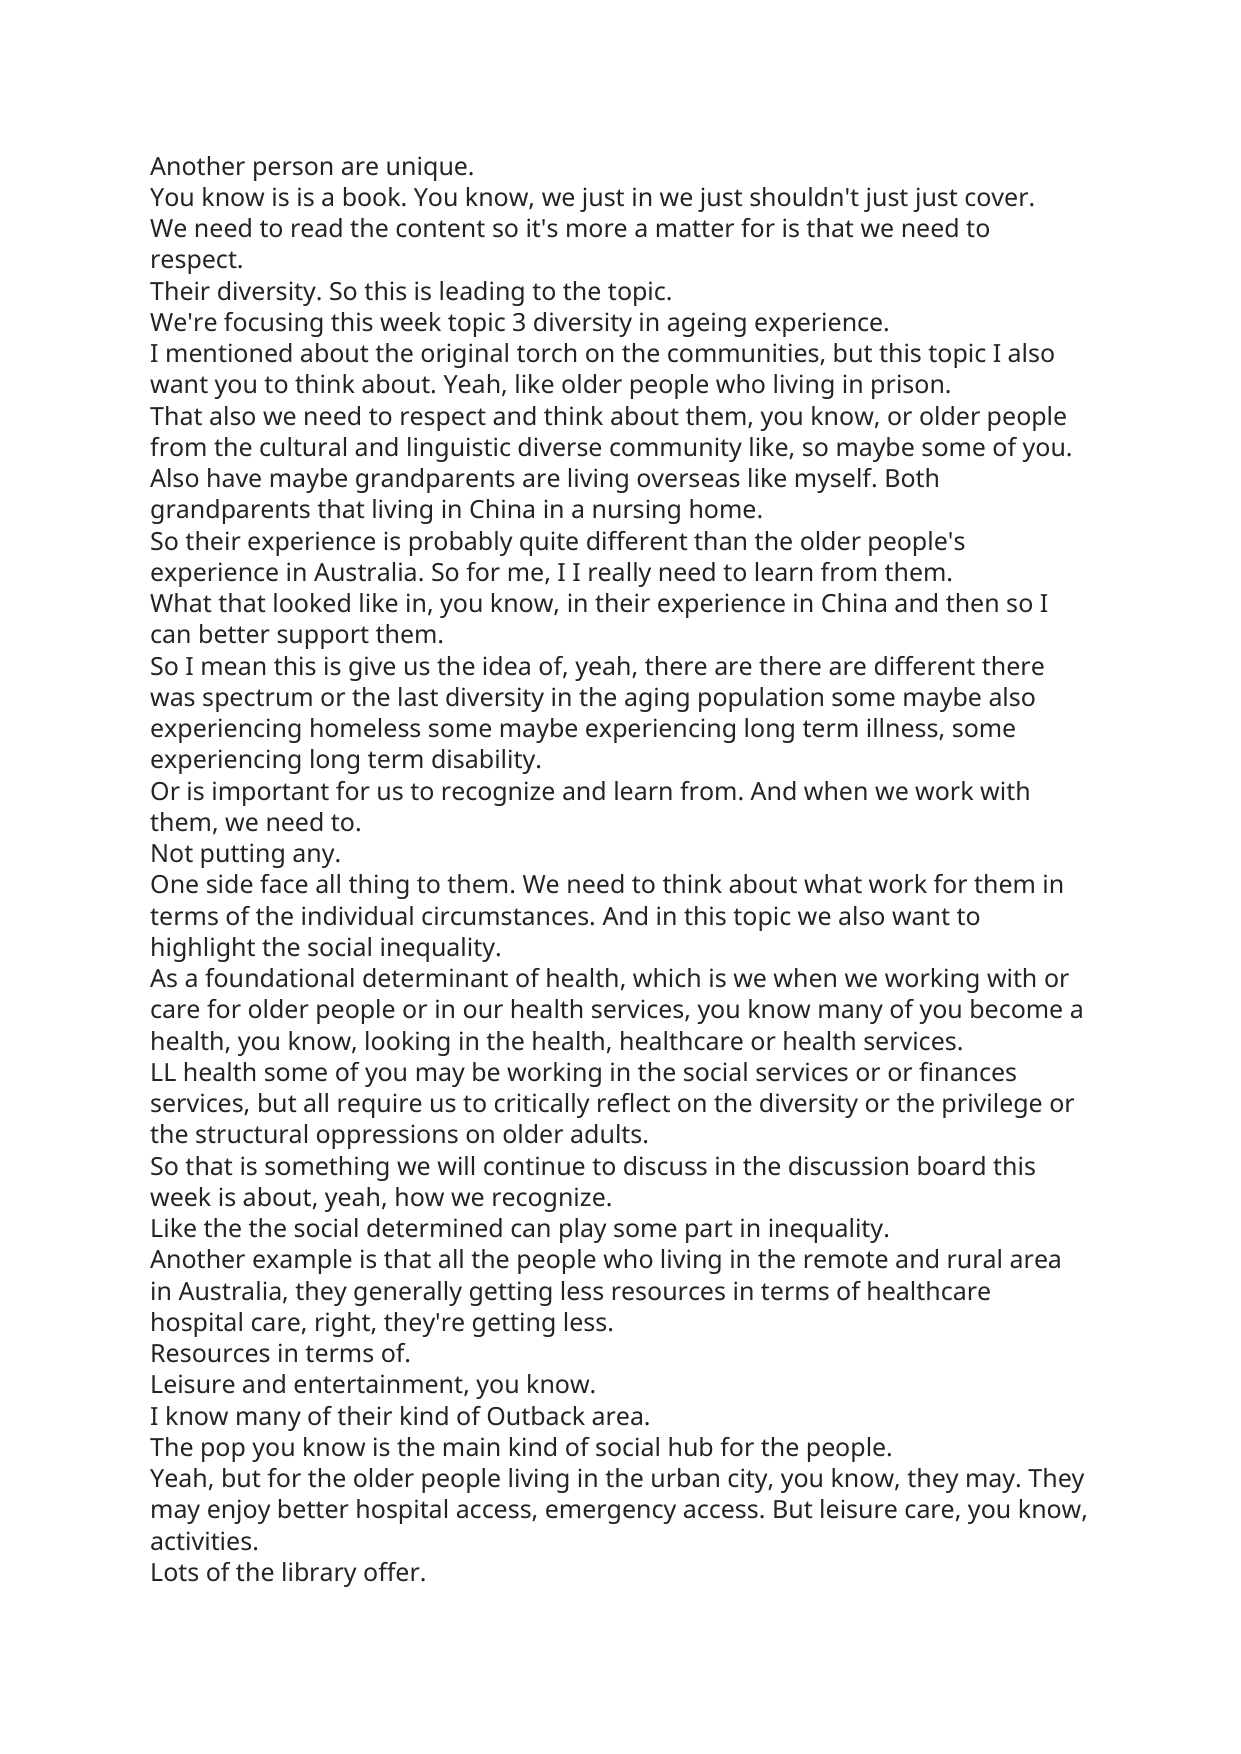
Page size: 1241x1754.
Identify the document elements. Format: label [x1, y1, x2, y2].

text [150, 150, 1090, 1587]
